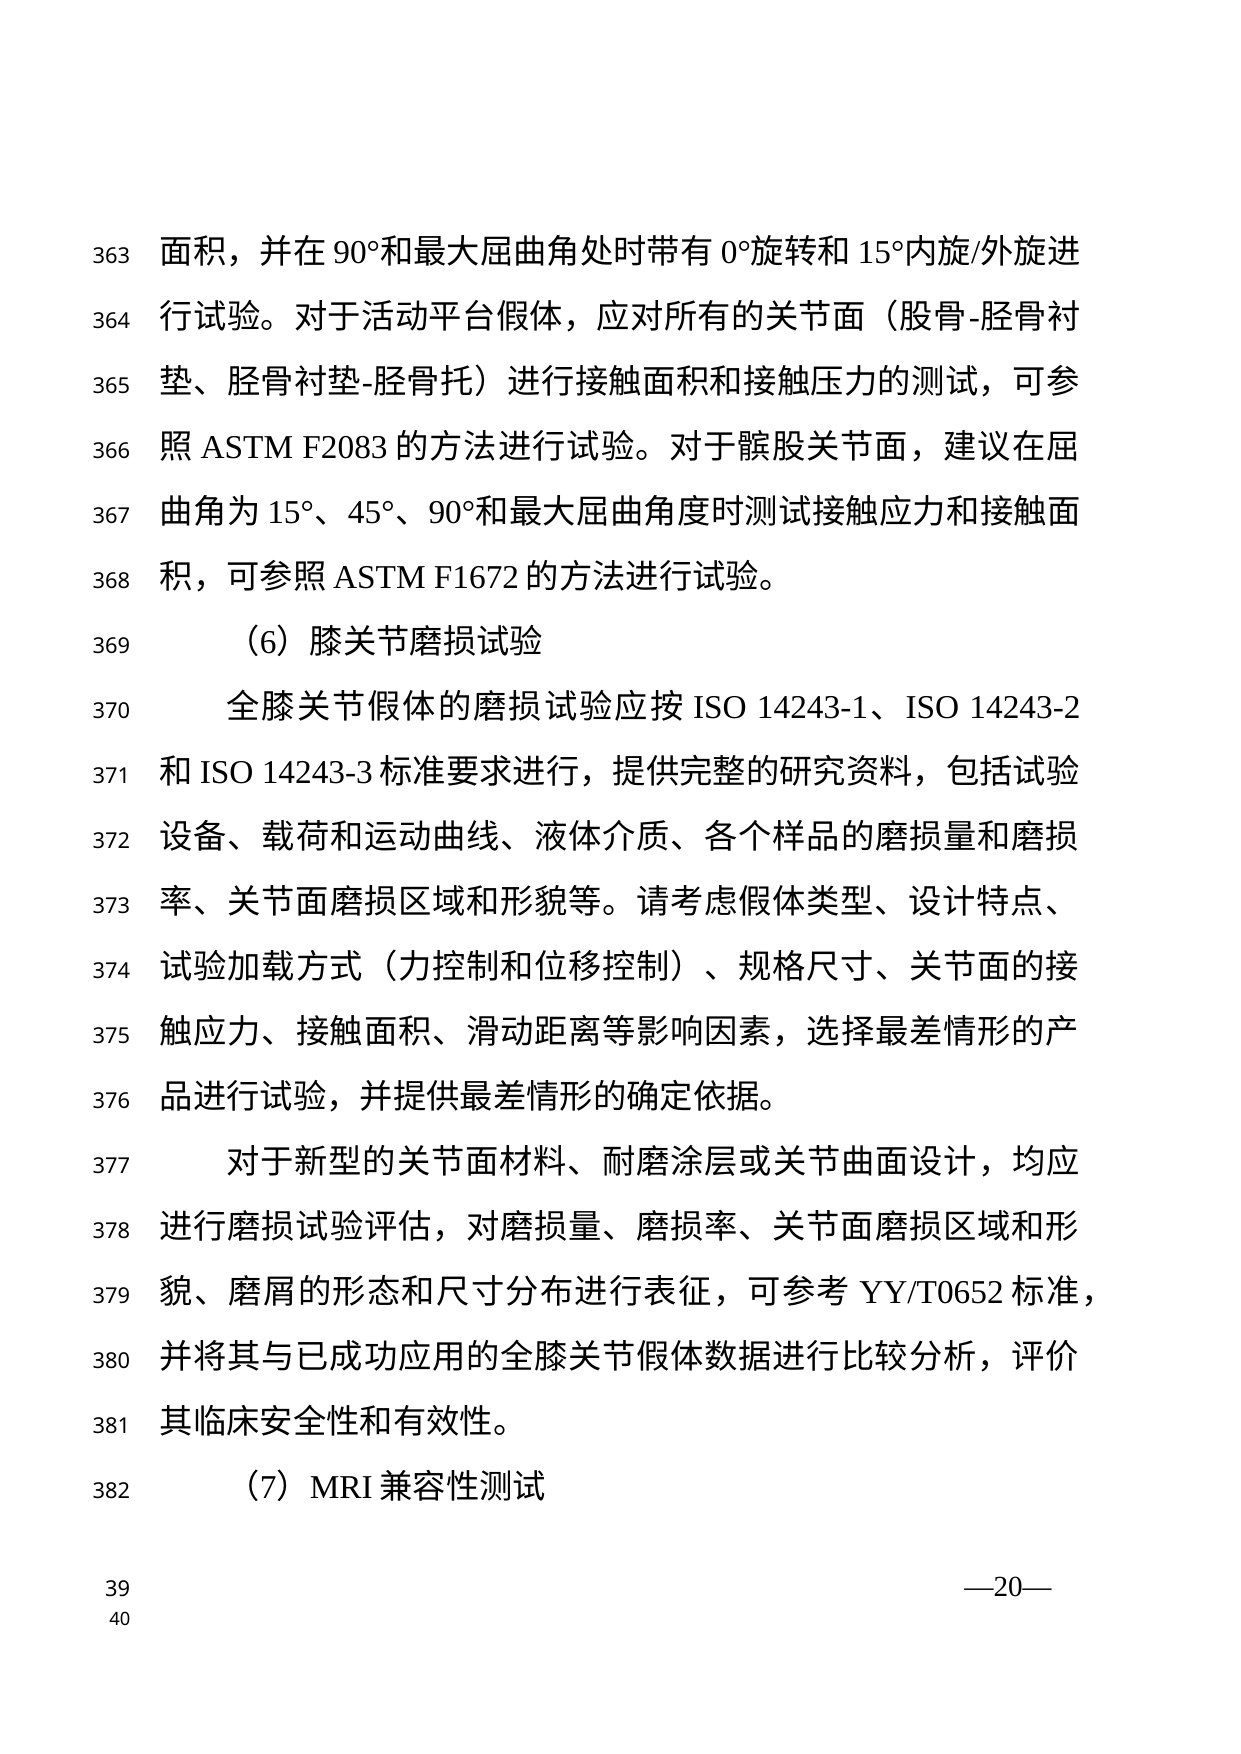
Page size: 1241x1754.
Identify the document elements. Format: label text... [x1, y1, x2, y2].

text （6）膝关节磨损试验 [159, 607, 1081, 672]
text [159, 217, 1081, 607]
text （7）MRI兼容性测试 [159, 1452, 1081, 1517]
text 对于新型的关节面材料、耐磨涂层或关节曲面设计，均应进行磨损试验评估，对磨损量、磨损率、关节面磨损区域和形貌、磨屑的形态和尺寸分布进行表征，可参考YY/T0652标准，并将其与已成功应用的全膝关节假体数据进行比较分析，评价其临床安全性和有效性。 [159, 1127, 1081, 1452]
text 全膝关节假体的磨损试验应按ISO 14243-1、ISO 14243-2和ISO 14243-3标准要求进行，提供完整的研究资料，包括试验设备、载荷和运动曲线、液体介质、各个样品的磨损量和磨损率、关节面磨损区域和形貌等。请考虑假体类型、设计特点、试验加载方式（力控制和位移控制）、规格尺寸、关节面的接触应力、接触面积、滑动距离等影响因素，选择最差情形的产品进行试验，并提供最差情形的确定依据。 [159, 672, 1081, 1127]
